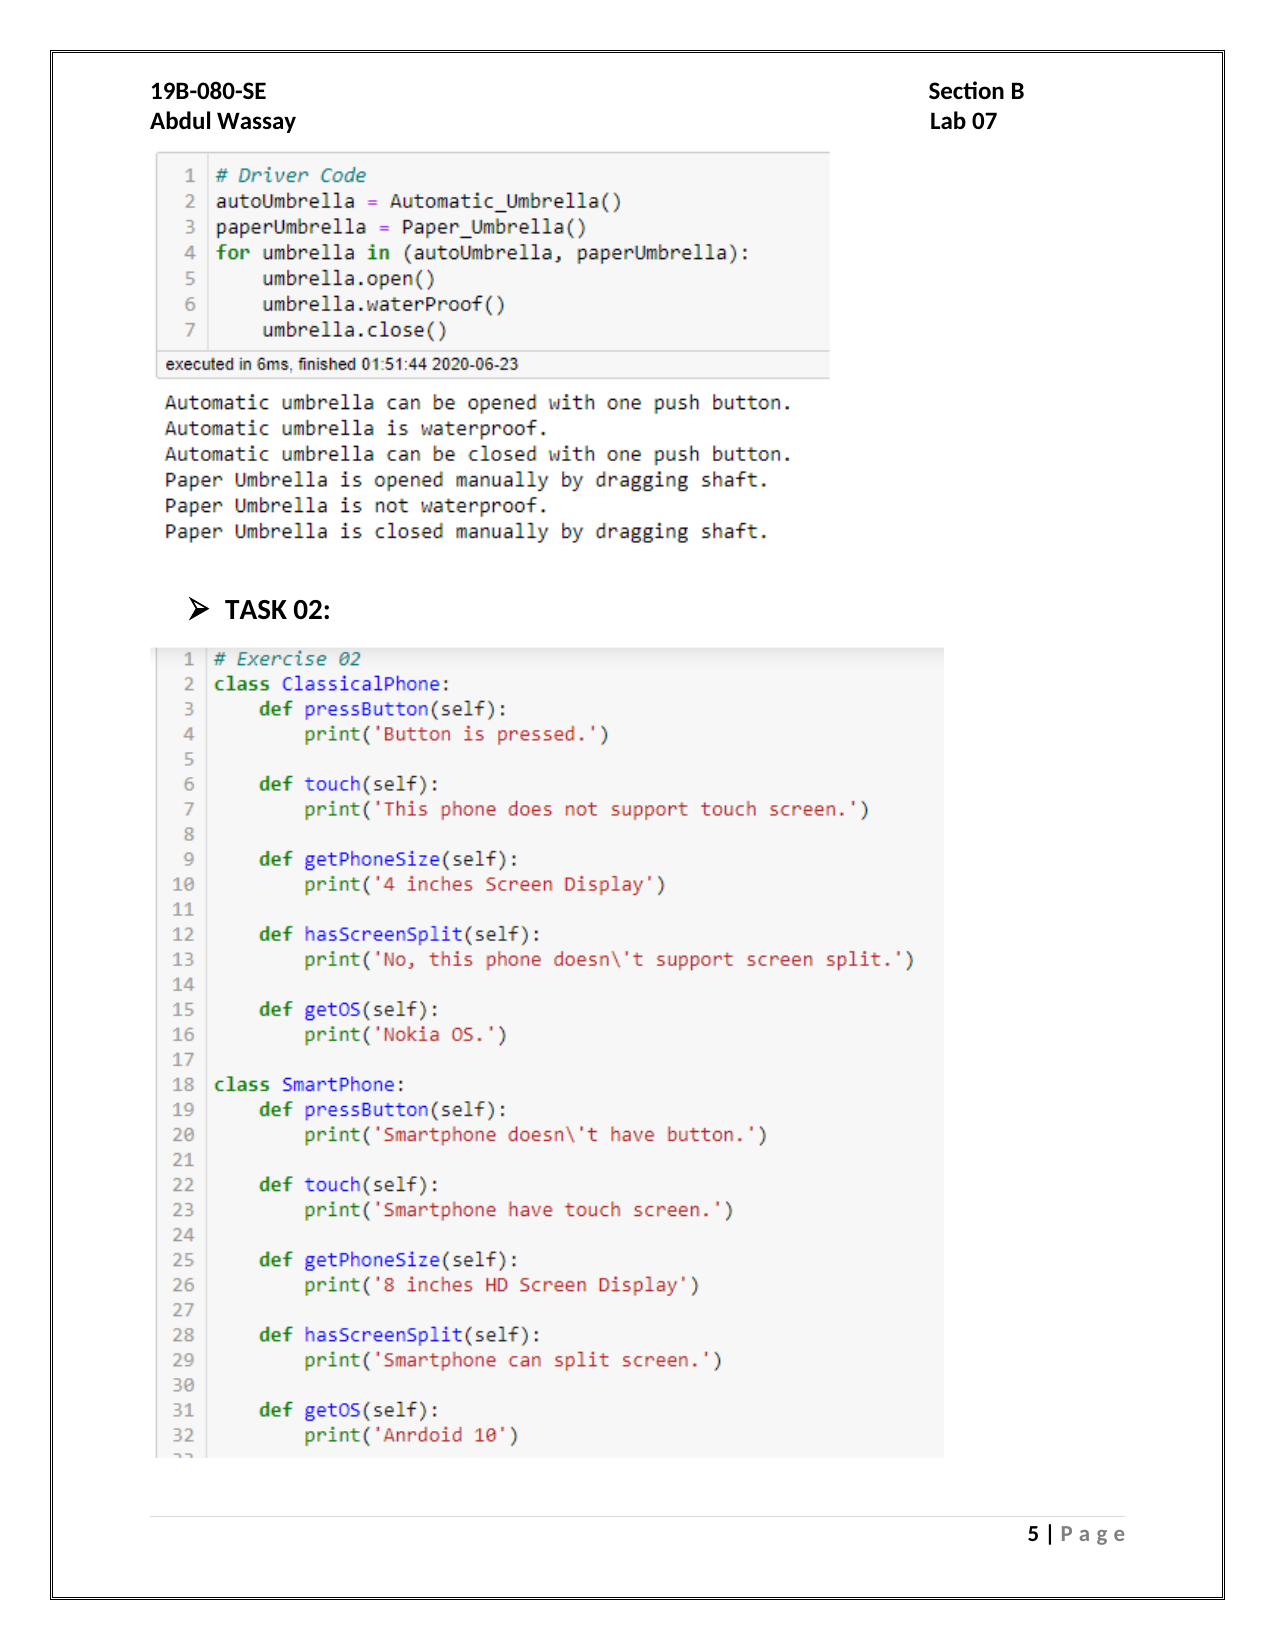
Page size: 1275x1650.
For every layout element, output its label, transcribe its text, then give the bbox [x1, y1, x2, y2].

picture [150, 150, 830, 558]
list TASK 02: [187, 591, 1125, 626]
picture [150, 646, 944, 1458]
